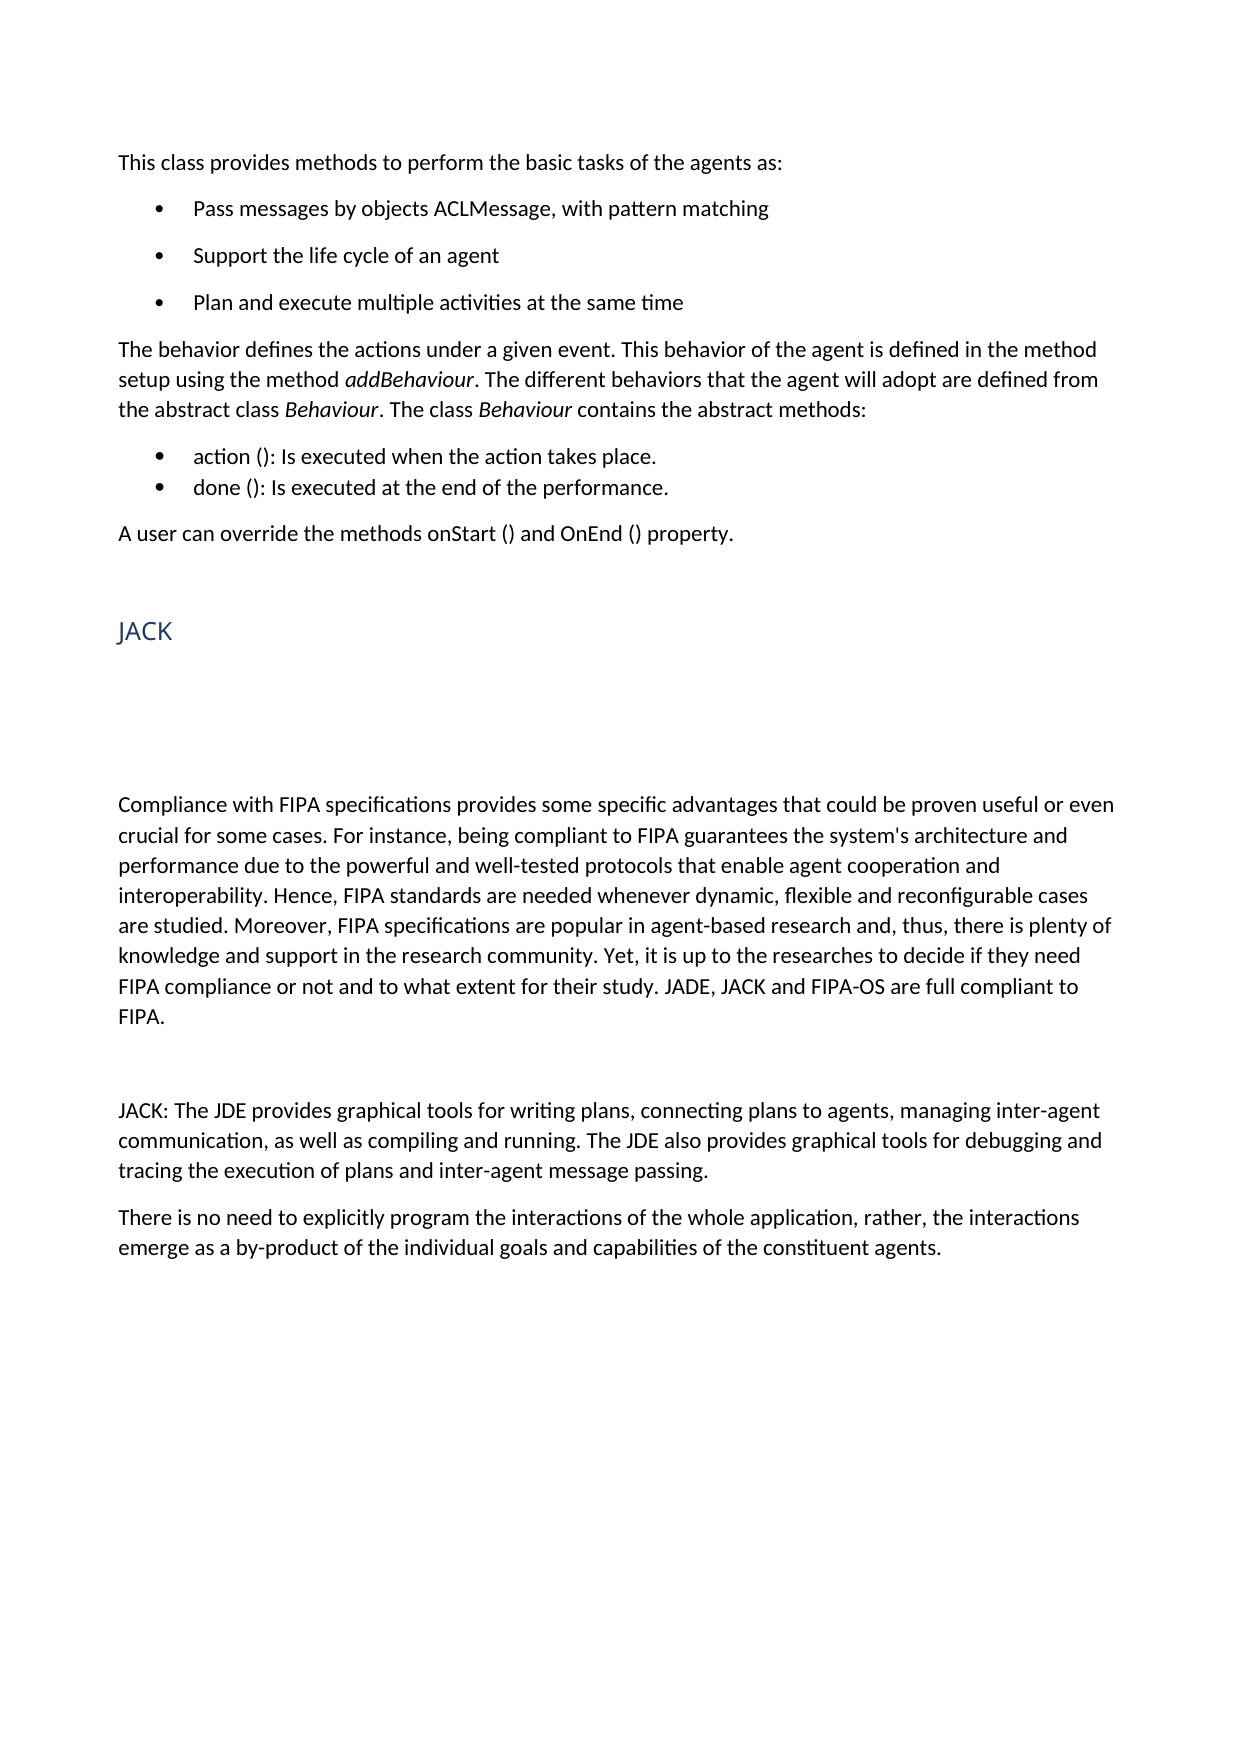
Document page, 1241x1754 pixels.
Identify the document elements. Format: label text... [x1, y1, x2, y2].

text Compliance with FIPA specifications provides some specific advantages that could be proven useful or even crucial for some cases. For instance, being compliant to FIPA guarantees the system's architecture and performance due to the powerful and well-tested protocols that enable agent cooperation and interoperability. Hence, FIPA standards are needed whenever dynamic, flexible and reconfigurable cases are studied. Moreover, FIPA specifications are popular in agent-based research and, thus, there is plenty of knowledge and support in the research community. Yet, it is up to the researches to decide if they need FIPA compliance or not and to what extent for their study. JADE, JACK and FIPA-OS are full compliant to FIPA. [118, 791, 1122, 1030]
list Plan and execute multiple activities at the same time [156, 288, 1122, 316]
list done (): Is executed at the end of the performance. [156, 473, 1122, 501]
list Pass messages by objects ACLMessage, with pattern matching [156, 194, 1122, 222]
list Support the life cycle of an agent [156, 241, 1122, 269]
list action (): Is executed when the action takes place. [156, 442, 1122, 470]
subtitle JACK [118, 613, 1122, 647]
text There is no need to explicitly program the interactions of the whole application, rather, the interactions emerge as a by-product of the individual goals and capabilities of the constituent agents. [118, 1203, 1122, 1261]
text This class provides methods to perform the basic tasks of the agents as: [118, 148, 1122, 176]
text A user can override the methods onStart () and OnEnd () property. [118, 519, 1122, 547]
text JACK: The JDE provides graphical tools for writing plans, connecting plans to agents, managing inter-agent communication, as well as compiling and running. The JDE also provides graphical tools for debugging and tracing the execution of plans and inter-agent message passing. [118, 1096, 1122, 1184]
text The behavior defines the actions under a given event. This behavior of the agent is defined in the method setup using the method addBehaviour. The different behaviors that the agent will adopt are defined from the abstract class Behaviour. The class Behaviour contains the abstract methods: [118, 335, 1122, 423]
